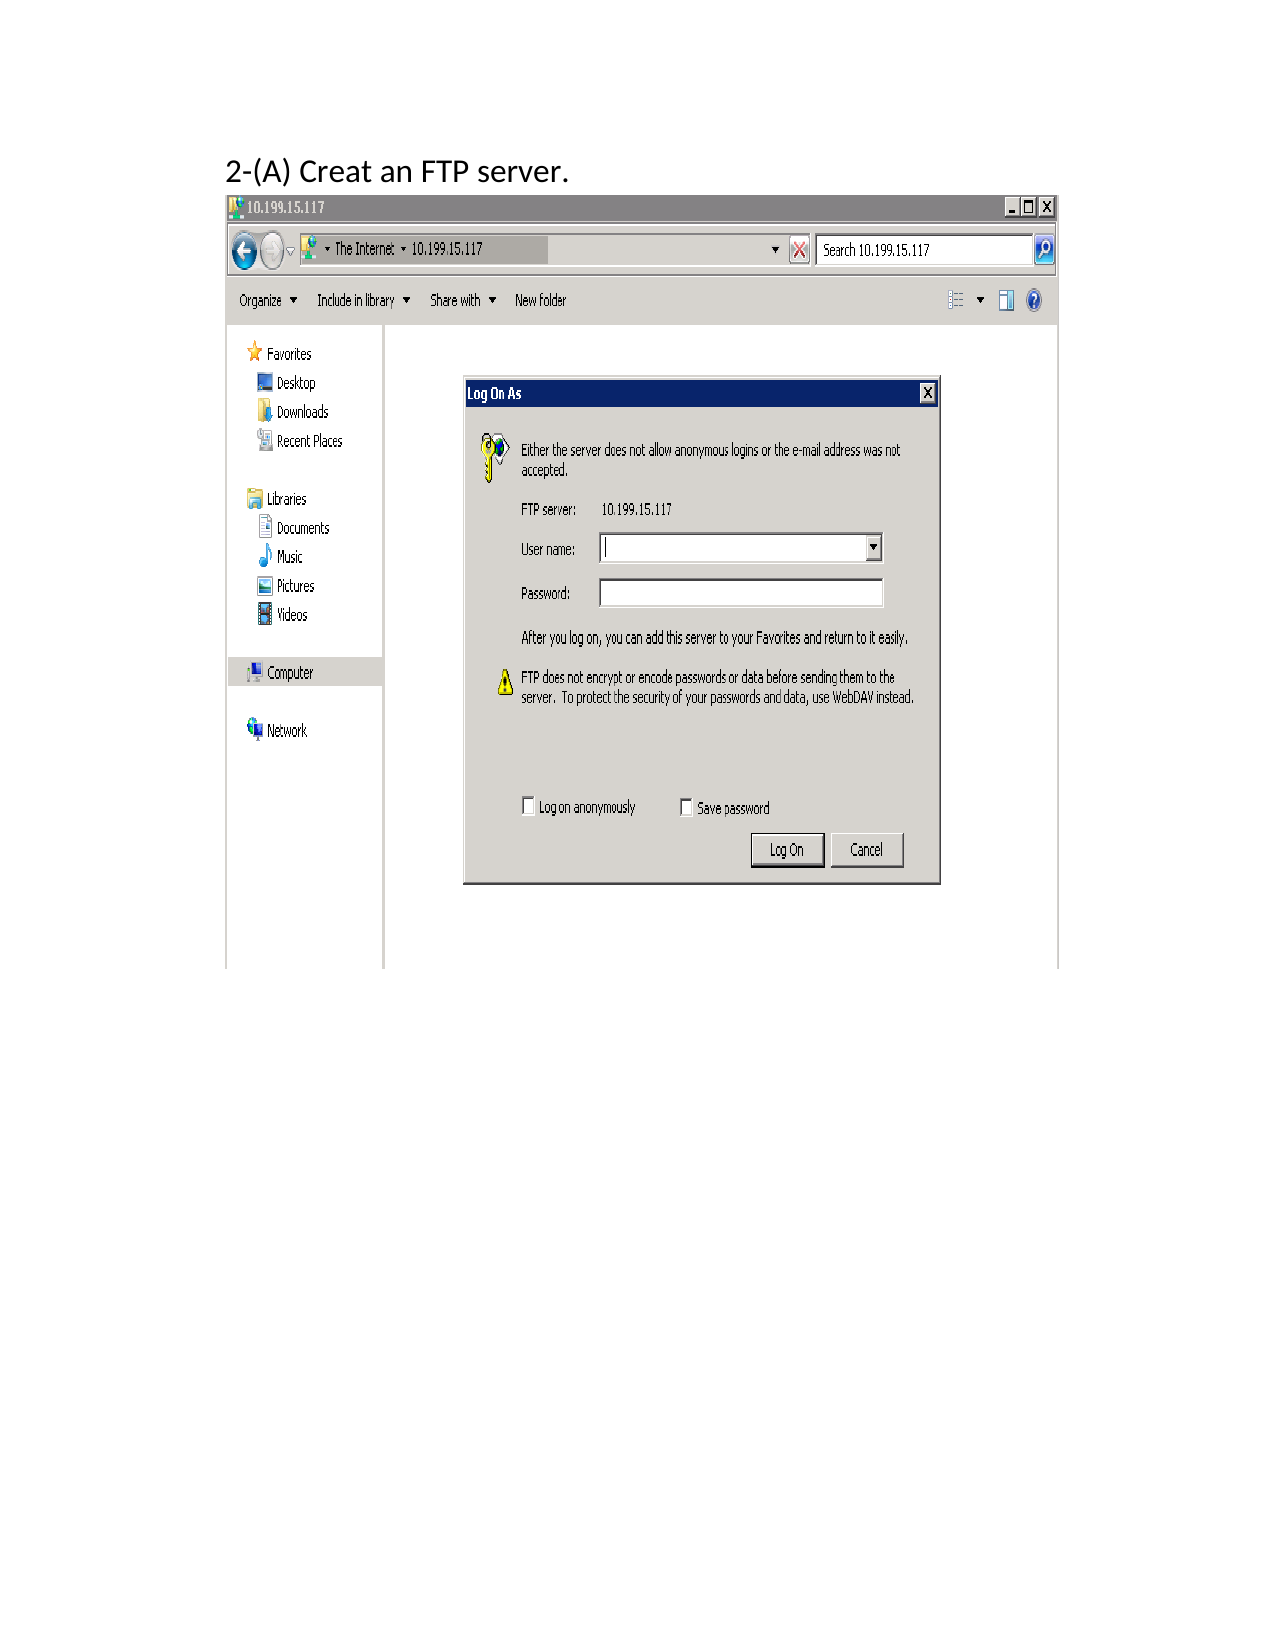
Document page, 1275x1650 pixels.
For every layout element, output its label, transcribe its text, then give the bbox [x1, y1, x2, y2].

picture [225, 195, 1059, 969]
